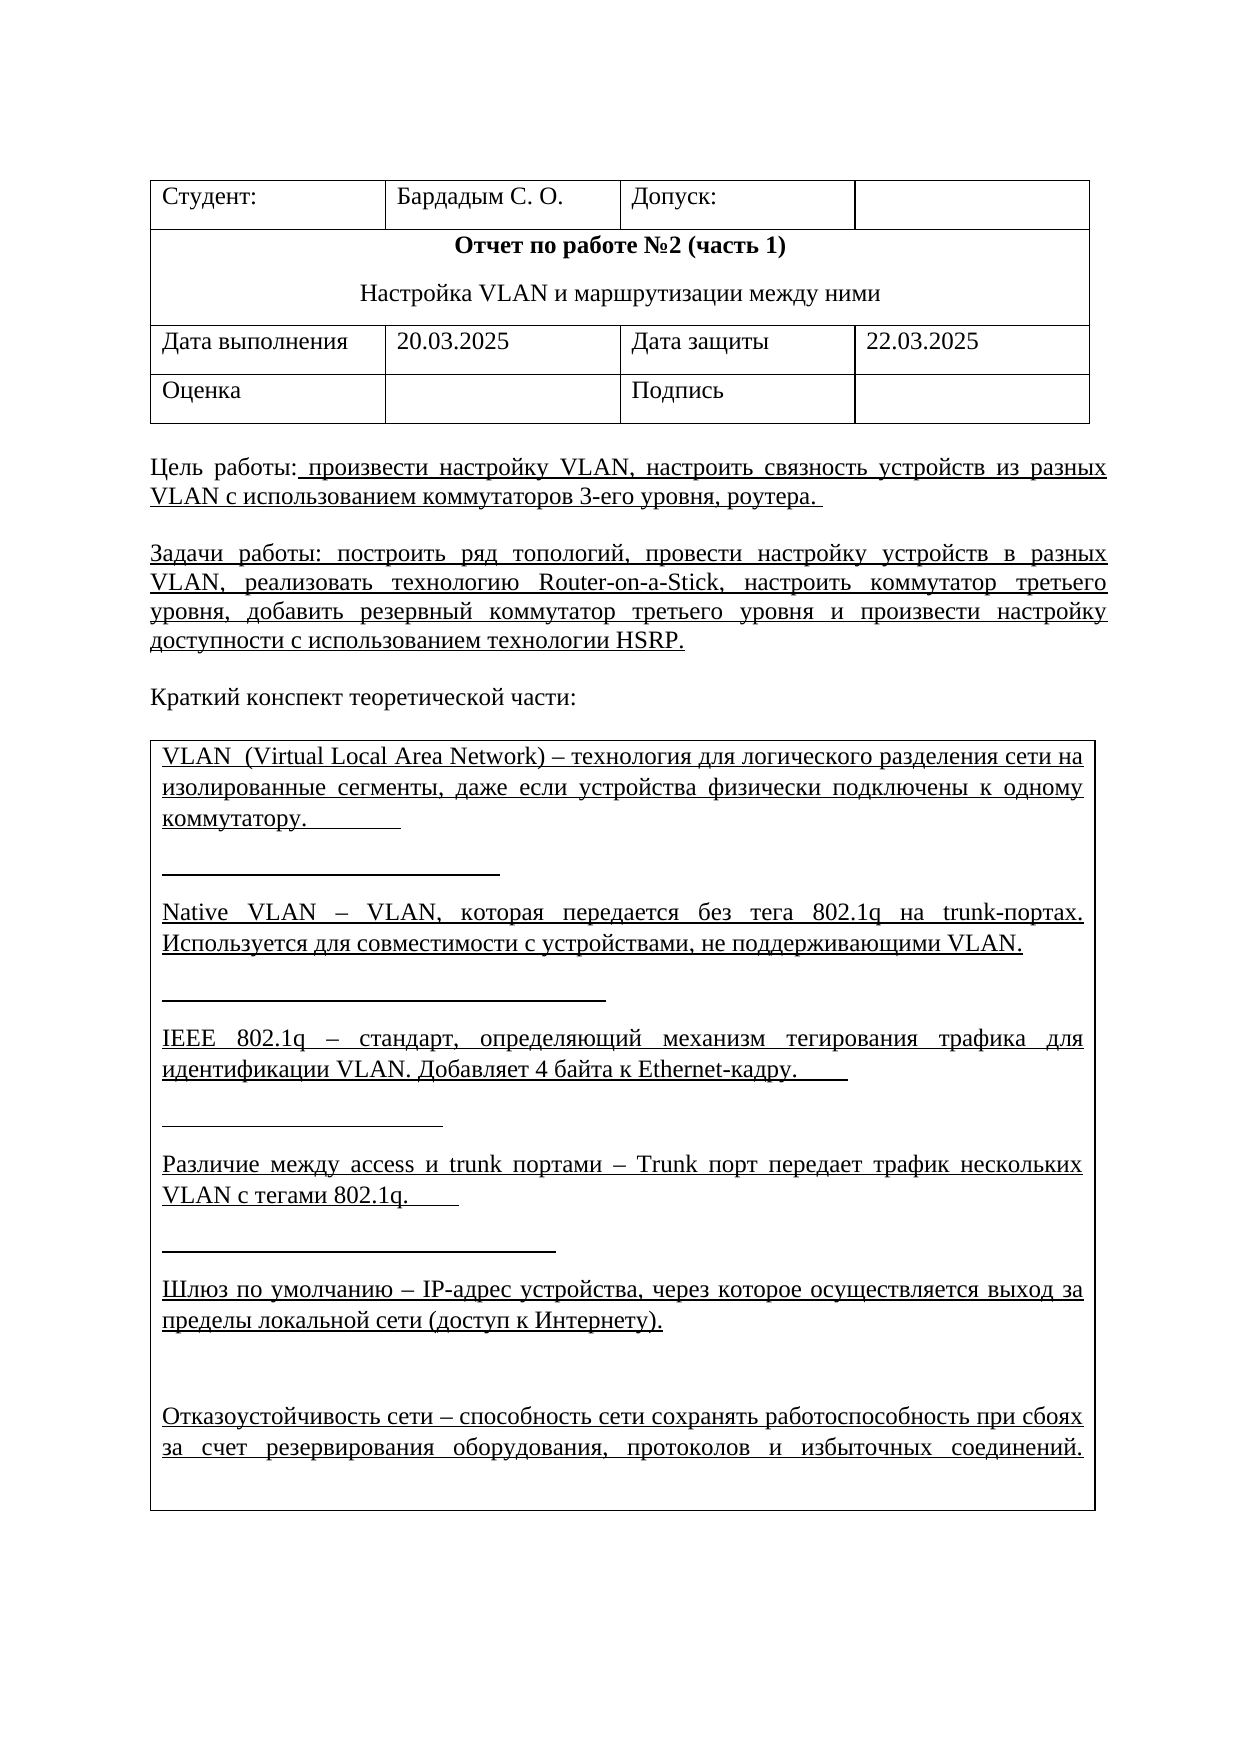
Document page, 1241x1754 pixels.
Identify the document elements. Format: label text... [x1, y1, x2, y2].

table_header VLAN (Virtual Local Area Network) – технология для логического разделения сети на изолированные сегменты, даже если устройства физически подключены к одному коммутатору. Native VLAN – VLAN, которая передается без тега 802.1q на trunk-портах. Используется для совместимости с устройствами, не поддерживающими VLAN. IEEE 802.1q – стандарт, определяющий механизм тегирования трафика для идентификации VLAN. Добавляет 4 байта к Ethernet-кадру. Различие между access и trunk портами – Trunk порт передает трафик нескольких VLAN с тегами 802.1q. Шлюз по умолчанию – IP-адрес устройства, через которое осуществляется выход за пределы локальной сети (доступ к Интернету). Отказоустойчивость сети – способность сети сохранять работоспособность при сбоях за счет резервирования оборудования, протоколов и избыточных соединений. [151, 741, 1094, 1509]
table_cell 20.03.2025 [386, 326, 620, 374]
text Задачи работы: построить ряд топологий, провести настройку устройств в разных VLAN, реализовать технологию Router-on-a-Stick, настроить коммутатор третьего уровня, добавить резервный коммутатор третьего уровня и произвести настройку доступности с использованием технологии HSRP. [150, 538, 1107, 563]
text Задачи работы: построить ряд топологий, провести настройку устройств в разных VLAN, реализовать технологию Router-on-a-Stick, настроить коммутатор третьего уровня, добавить резервный коммутатор третьего уровня и произвести настройку доступности с использованием технологии HSRP. [150, 594, 1107, 621]
text Задачи работы: построить ряд топологий, провести настройку устройств в разных VLAN, реализовать технологию Router-on-a-Stick, настроить коммутатор третьего уровня, добавить резервный коммутатор третьего уровня и произвести настройку доступности с использованием технологии HSRP. [150, 622, 1107, 653]
table_header [856, 181, 1089, 229]
text Задачи работы: построить ряд топологий, провести настройку устройств в разных VLAN, реализовать технологию Router-on-a-Stick, настроить коммутатор третьего уровня, добавить резервный коммутатор третьего уровня и произвести настройку доступности с использованием технологии HSRP. [150, 565, 1107, 592]
text Краткий конспект теоретической части: [150, 682, 1107, 711]
table_cell [386, 375, 620, 422]
table_header Допуск: [621, 181, 854, 229]
table_header Бардадым С. О. [386, 181, 620, 229]
table_cell Отчет по работе №2 (часть 1) Настройка VLAN и маршрутизации между ними [151, 230, 1089, 325]
table_cell Подпись [621, 375, 854, 422]
table_header Студент: [151, 181, 385, 229]
table_cell 22.03.2025 [856, 326, 1089, 374]
table_cell [856, 375, 1089, 422]
table_cell Оценка [151, 375, 385, 422]
table_cell Дата защиты [621, 326, 854, 374]
text Цель работы: произвести настройку VLAN, настроить связность устройств из разных VLAN с использованием коммутаторов 3-его уровня, роутера. [150, 452, 1107, 510]
table_cell Дата выполнения [151, 326, 385, 374]
